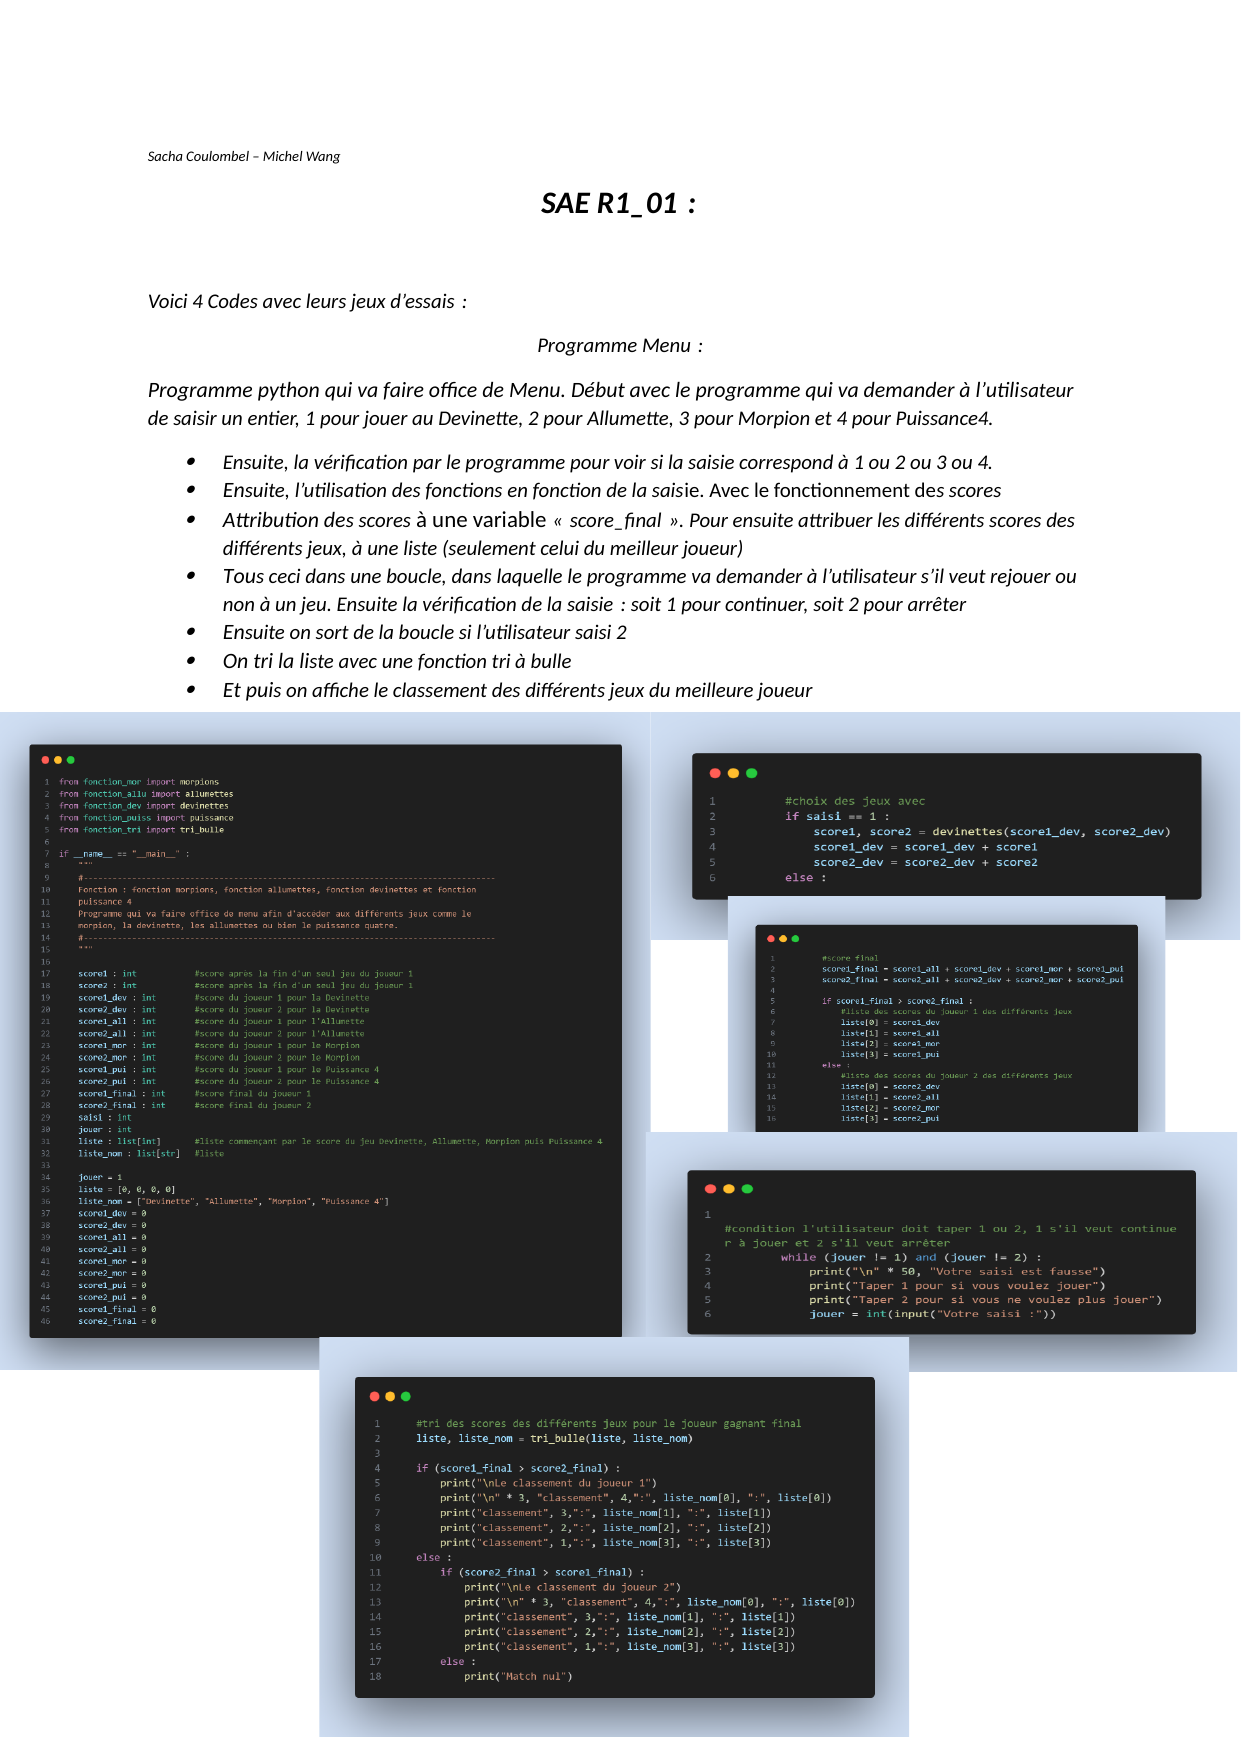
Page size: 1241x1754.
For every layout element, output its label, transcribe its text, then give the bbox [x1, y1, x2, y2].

text Sacha Coulombel – Michel Wang [148, 148, 1093, 165]
list Ensuite, l’utilisation des fonctions en fonction de la saisie. Avec le fonctionnement des scores [185, 476, 1093, 503]
list Ensuite, la vérification par le programme pour voir si la saisie correspond à 1 ou 2 ou 3 ou 4. [185, 449, 1093, 474]
list Ensuite on sort de la boucle si l’utilisateur saisi 2 [185, 618, 1093, 645]
picture [0, 712, 1241, 1737]
text Programme python qui va faire office de Menu. Début avec le programme qui va demander à l’utilisateur de saisir un entier, 1 pour jouer au Devinette, 2 pour Allumette, 3 pour Morpion et 4 pour Puissance4. [148, 376, 1093, 430]
list Et puis on affiche le classement des différents jeux du meilleure joueur [185, 676, 1093, 703]
text SAE R1_01 : [148, 183, 1093, 222]
list Attribution des scores à une variable « score_final ». Pour ensuite attribuer les différents scores des différents jeux, à une liste (seulement celui du meilleur joueur) [185, 505, 1093, 561]
text Programme Menu : [148, 332, 1093, 358]
text Voici 4 Codes avec leurs jeux d’essais : [148, 288, 1093, 313]
list On tri la liste avec une fonction tri à bulle [185, 647, 1093, 674]
list Tous ceci dans une boucle, dans laquelle le programme va demander à l’utilisateur s’il veut rejouer ou non à un jeu. Ensuite la vérification de la saisie : soit 1 pour continuer, soit 2 pour arrêter [185, 562, 1093, 617]
